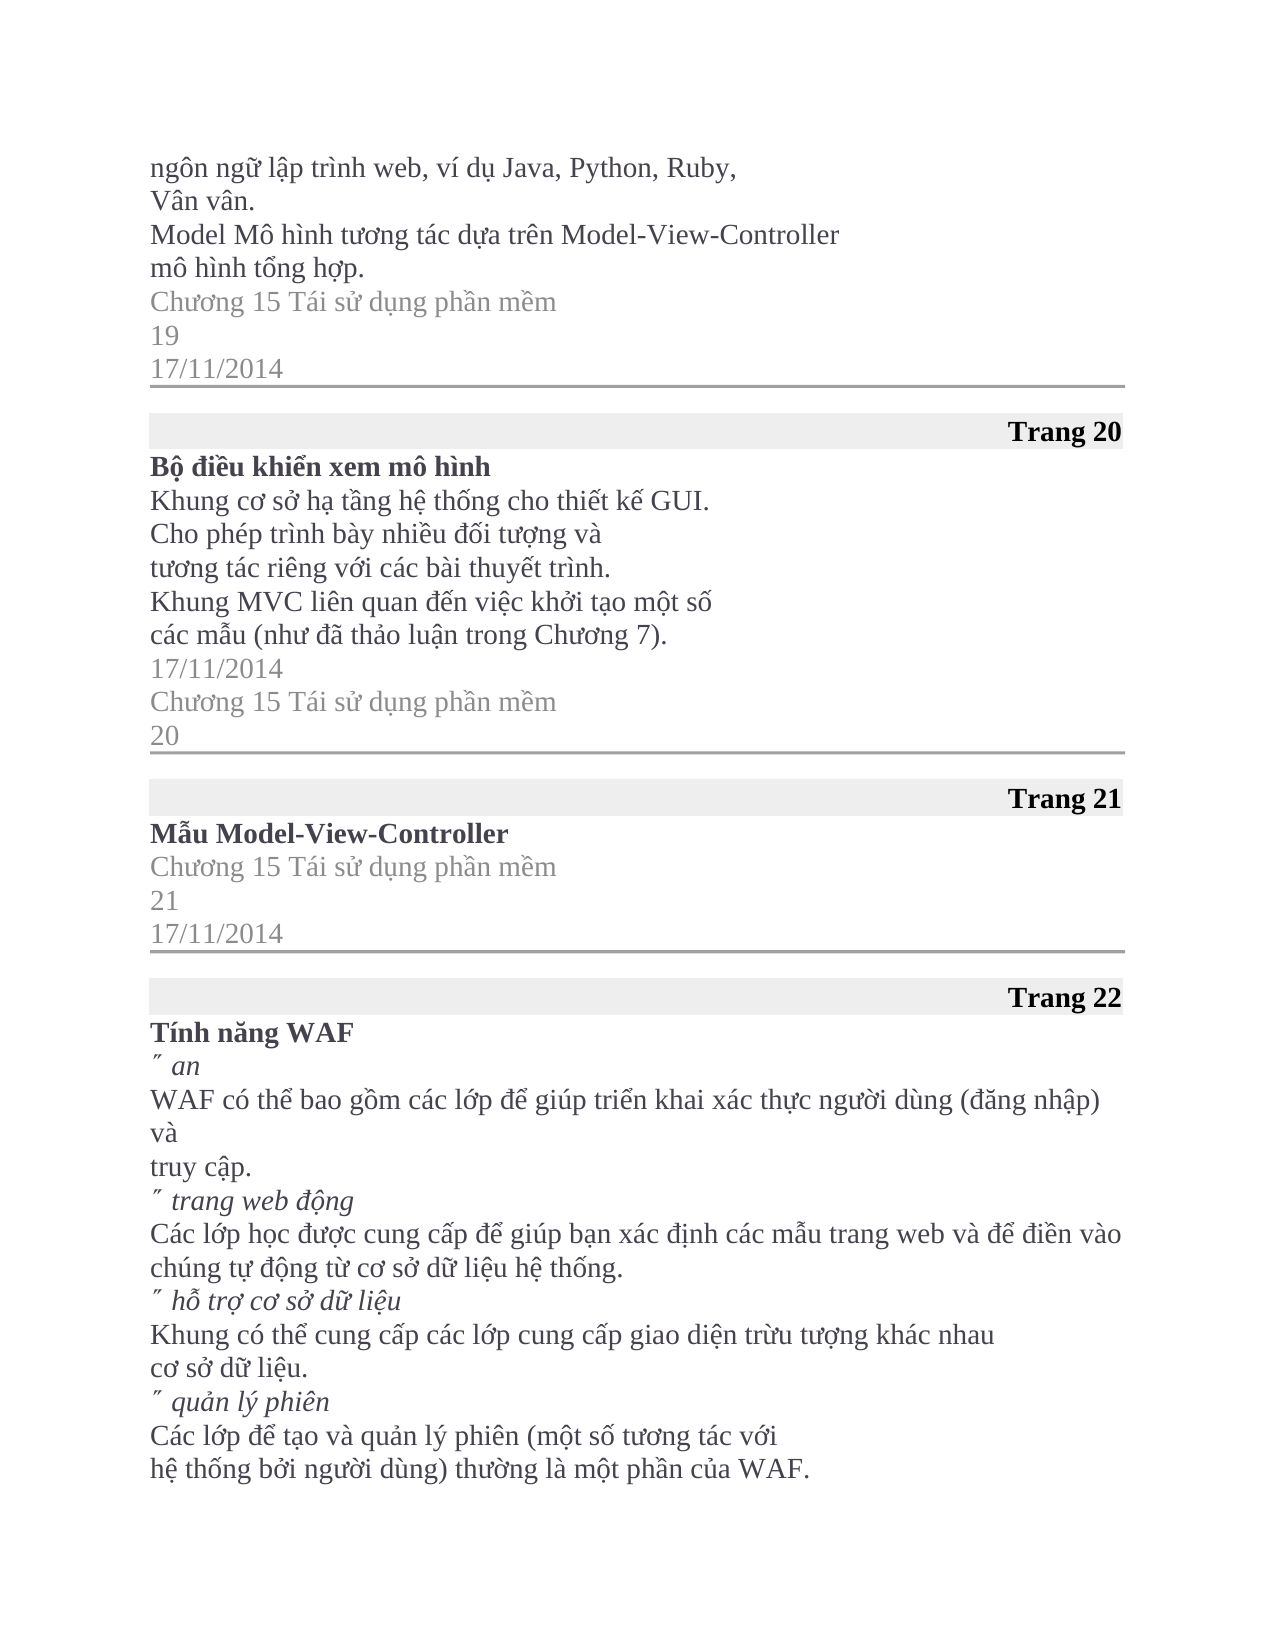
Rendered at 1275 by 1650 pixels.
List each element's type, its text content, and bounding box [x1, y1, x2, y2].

table_header Trang 20 [149, 413, 1123, 449]
text truy cập. [150, 1149, 1125, 1183]
text Khung cơ sở hạ tầng hệ thống cho thiết kế GUI. [150, 483, 1125, 517]
text Các lớp để tạo và quản lý phiên (một số tương tác với [150, 1418, 1125, 1451]
text Chương 15 Tái sử dụng phần mềm [150, 684, 1125, 718]
text Tính năng WAF [150, 1015, 1125, 1048]
text Chương 15 Tái sử dụng phần mềm [150, 849, 1125, 883]
text Model Mô hình tương tác dựa trên Model-View-Controller [150, 217, 1125, 251]
text Chương 15 Tái sử dụng phần mềm [150, 284, 1125, 318]
text 21 [150, 883, 1125, 917]
text 17/11/2014 [150, 651, 1125, 684]
text ngôn ngữ lập trình web, ví dụ Java, Python, Ruby, [150, 150, 1125, 183]
text 17/11/2014 [150, 917, 1125, 950]
text hỗ trợ cơ sở dữ liệu [150, 1283, 1125, 1317]
text 17/11/2014 [150, 351, 1125, 384]
text trang web động [150, 1183, 1125, 1216]
text Cho phép trình bày nhiều đối tượng và [150, 517, 1125, 550]
text mô hình tổng hợp. [150, 251, 1125, 284]
text quản lý phiên [150, 1384, 1125, 1418]
text Khung có thể cung cấp các lớp cung cấp giao diện trừu tượng khác nhau [150, 1317, 1125, 1351]
table_header Trang 22 [149, 978, 1123, 1015]
text 19 [150, 318, 1125, 351]
text chúng tự động từ cơ sở dữ liệu hệ thống. [150, 1250, 1125, 1283]
text hệ thống bởi người dùng) thường là một phần của WAF. [150, 1451, 1125, 1485]
table_header Trang 21 [149, 779, 1123, 816]
text Mẫu Model-View-Controller [150, 816, 1125, 849]
text Khung MVC liên quan đến việc khởi tạo một số [150, 584, 1125, 617]
text cơ sở dữ liệu. [150, 1351, 1125, 1384]
text Bộ điều khiển xem mô hình [150, 449, 1125, 483]
text WAF có thể bao gồm các lớp để giúp triển khai xác thực người dùng (đăng nhập) và [150, 1082, 1125, 1149]
text Các lớp học được cung cấp để giúp bạn xác định các mẫu trang web và để điền vào [150, 1216, 1125, 1250]
text các mẫu (như đã thảo luận trong Chương 7). [150, 617, 1125, 651]
text tương tác riêng với các bài thuyết trình. [150, 550, 1125, 584]
text 20 [150, 718, 1125, 751]
text an [150, 1048, 1125, 1082]
text Vân vân. [150, 183, 1125, 217]
